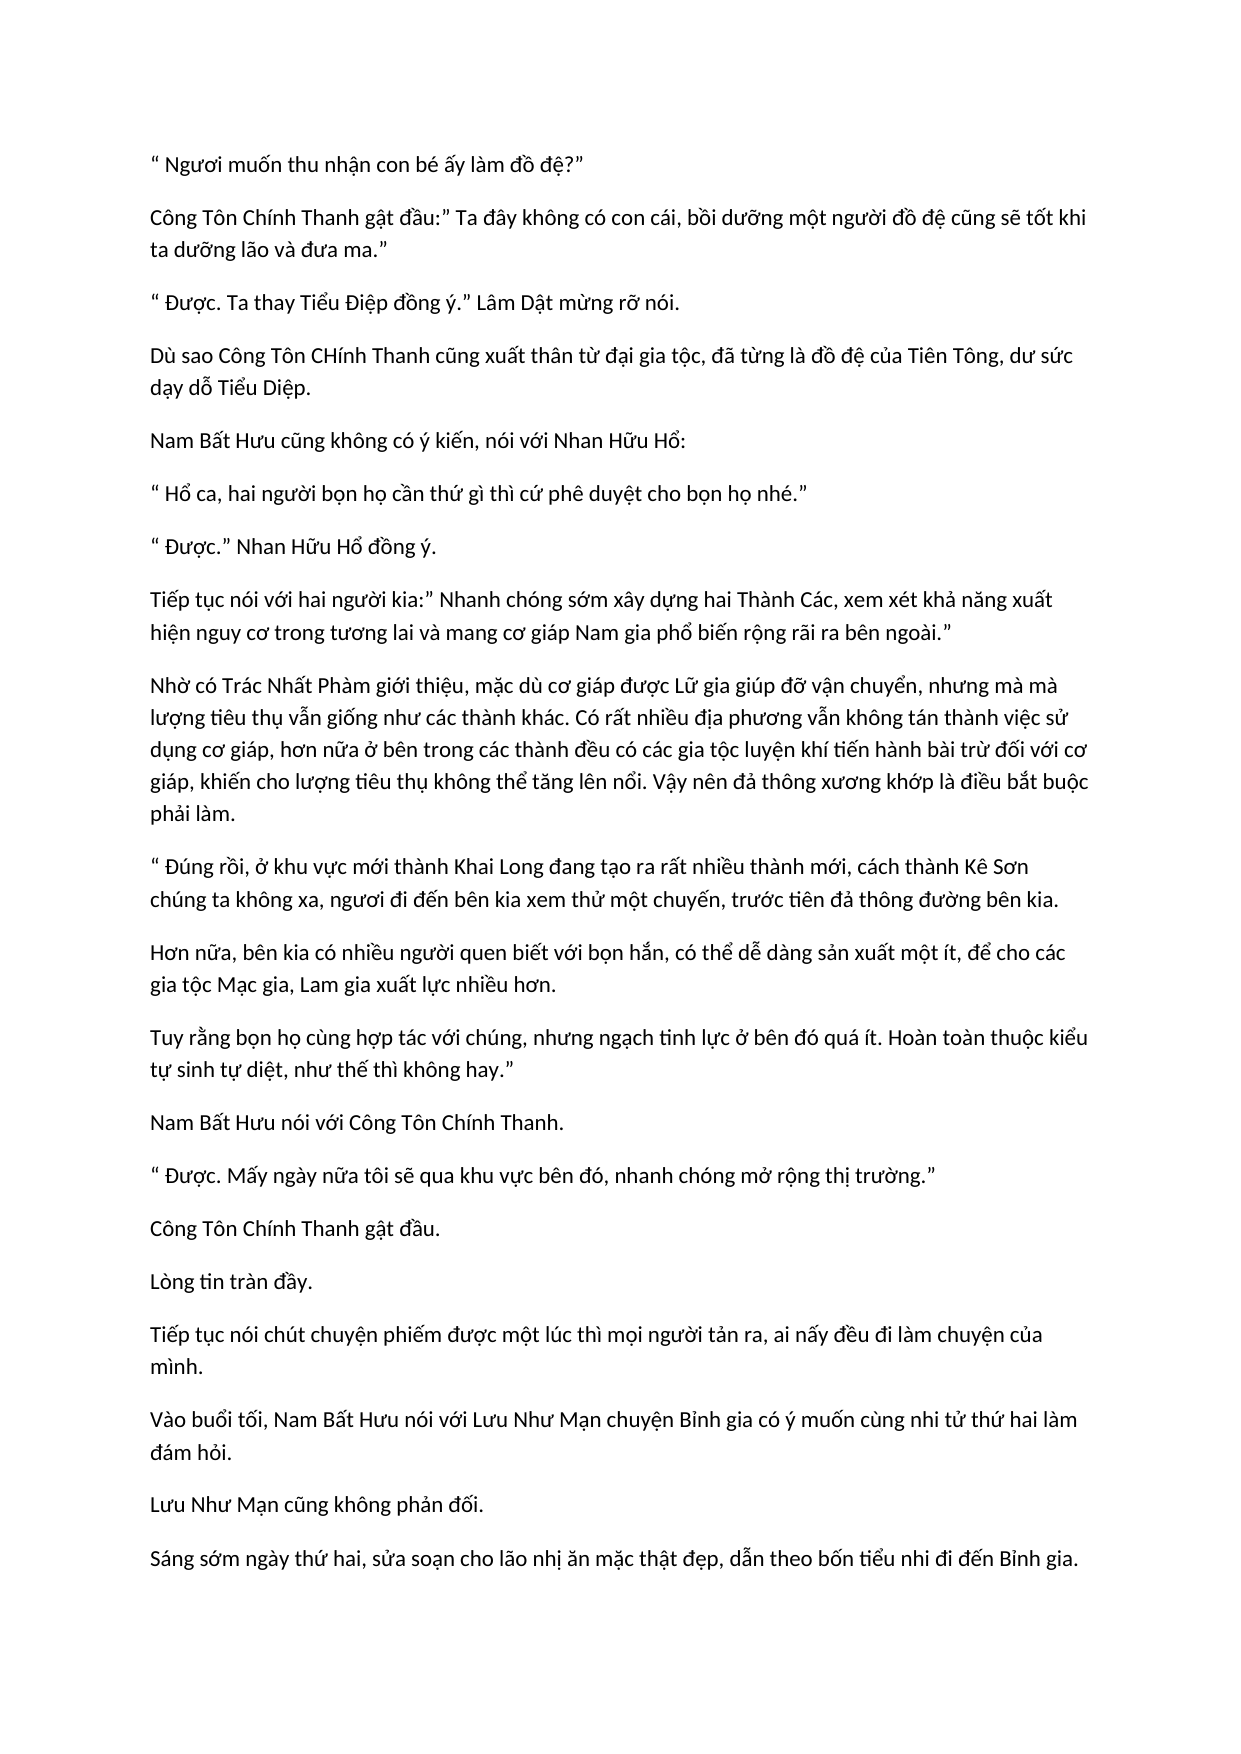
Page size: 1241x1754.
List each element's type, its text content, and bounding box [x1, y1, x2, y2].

text Lòng tin tràn đầy. [150, 1267, 1090, 1295]
text “ Được. Ta thay Tiểu Điệp đồng ý.” Lâm Dật mừng rỡ nói. [150, 288, 1090, 316]
text Sáng sớm ngày thứ hai, sửa soạn cho lão nhị ăn mặc thật đẹp, dẫn theo bốn tiểu nhi đi đến Bỉnh gia. [150, 1544, 1090, 1572]
text Tiếp tục nói chút chuyện phiếm được một lúc thì mọi người tản ra, ai nấy đều đi làm chuyện của mình. [150, 1320, 1090, 1380]
text Nam Bất Hưu nói với Công Tôn Chính Thanh. [150, 1108, 1090, 1136]
text Dù sao Công Tôn CHính Thanh cũng xuất thân từ đại gia tộc, đã từng là đồ đệ của Tiên Tông, dư sức dạy dỗ Tiểu Diệp. [150, 341, 1090, 401]
text “ Được. Mấy ngày nữa tôi sẽ qua khu vực bên đó, nhanh chóng mở rộng thị trường.” [150, 1161, 1090, 1189]
text Nhờ có Trác Nhất Phàm giới thiệu, mặc dù cơ giáp được Lữ gia giúp đỡ vận chuyển, nhưng mà mà lượng tiêu thụ vẫn giống như các thành khác. Có rất nhiều địa phương vẫn không tán thành việc sử dụng cơ giáp, hơn nữa ở bên trong các thành đều có các gia tộc luyện khí tiến hành bài trừ đối với cơ giáp, khiến cho lượng tiêu thụ không thể tăng lên nổi. Vậy nên đả thông xương khớp là điều bắt buộc phải làm. [150, 671, 1090, 827]
text Tuy rằng bọn họ cùng hợp tác với chúng, nhưng ngạch tinh lực ở bên đó quá ít. Hoàn toàn thuộc kiểu tự sinh tự diệt, như thế thì không hay.” [150, 1023, 1090, 1083]
text “ Đúng rồi, ở khu vực mới thành Khai Long đang tạo ra rất nhiều thành mới, cách thành Kê Sơn chúng ta không xa, ngươi đi đến bên kia xem thử một chuyến, trước tiên đả thông đường bên kia. [150, 852, 1090, 913]
text Vào buổi tối, Nam Bất Hưu nói với Lưu Như Mạn chuyện Bỉnh gia có ý muốn cùng nhi tử thứ hai làm đám hỏi. [150, 1405, 1090, 1466]
text Nam Bất Hưu cũng không có ý kiến, nói với Nhan Hữu Hổ: [150, 426, 1090, 454]
text “ Được.” Nhan Hữu Hổ đồng ý. [150, 532, 1090, 561]
text Tiếp tục nói với hai người kia:” Nhanh chóng sớm xây dựng hai Thành Các, xem xét khả năng xuất hiện nguy cơ trong tương lai và mang cơ giáp Nam gia phổ biến rộng rãi ra bên ngoài.” [150, 586, 1090, 646]
text “ Ngươi muốn thu nhận con bé ấy làm đồ đệ?” [150, 150, 1090, 178]
text Lưu Như Mạn cũng không phản đối. [150, 1491, 1090, 1519]
text Công Tôn Chính Thanh gật đầu:” Ta đây không có con cái, bồi dưỡng một người đồ đệ cũng sẽ tốt khi ta dưỡng lão và đưa ma.” [150, 203, 1090, 263]
text “ Hổ ca, hai người bọn họ cần thứ gì thì cứ phê duyệt cho bọn họ nhé.” [150, 479, 1090, 507]
text Công Tôn Chính Thanh gật đầu. [150, 1214, 1090, 1242]
text Hơn nữa, bên kia có nhiều người quen biết với bọn hắn, có thể dễ dàng sản xuất một ít, để cho các gia tộc Mạc gia, Lam gia xuất lực nhiều hơn. [150, 938, 1090, 998]
